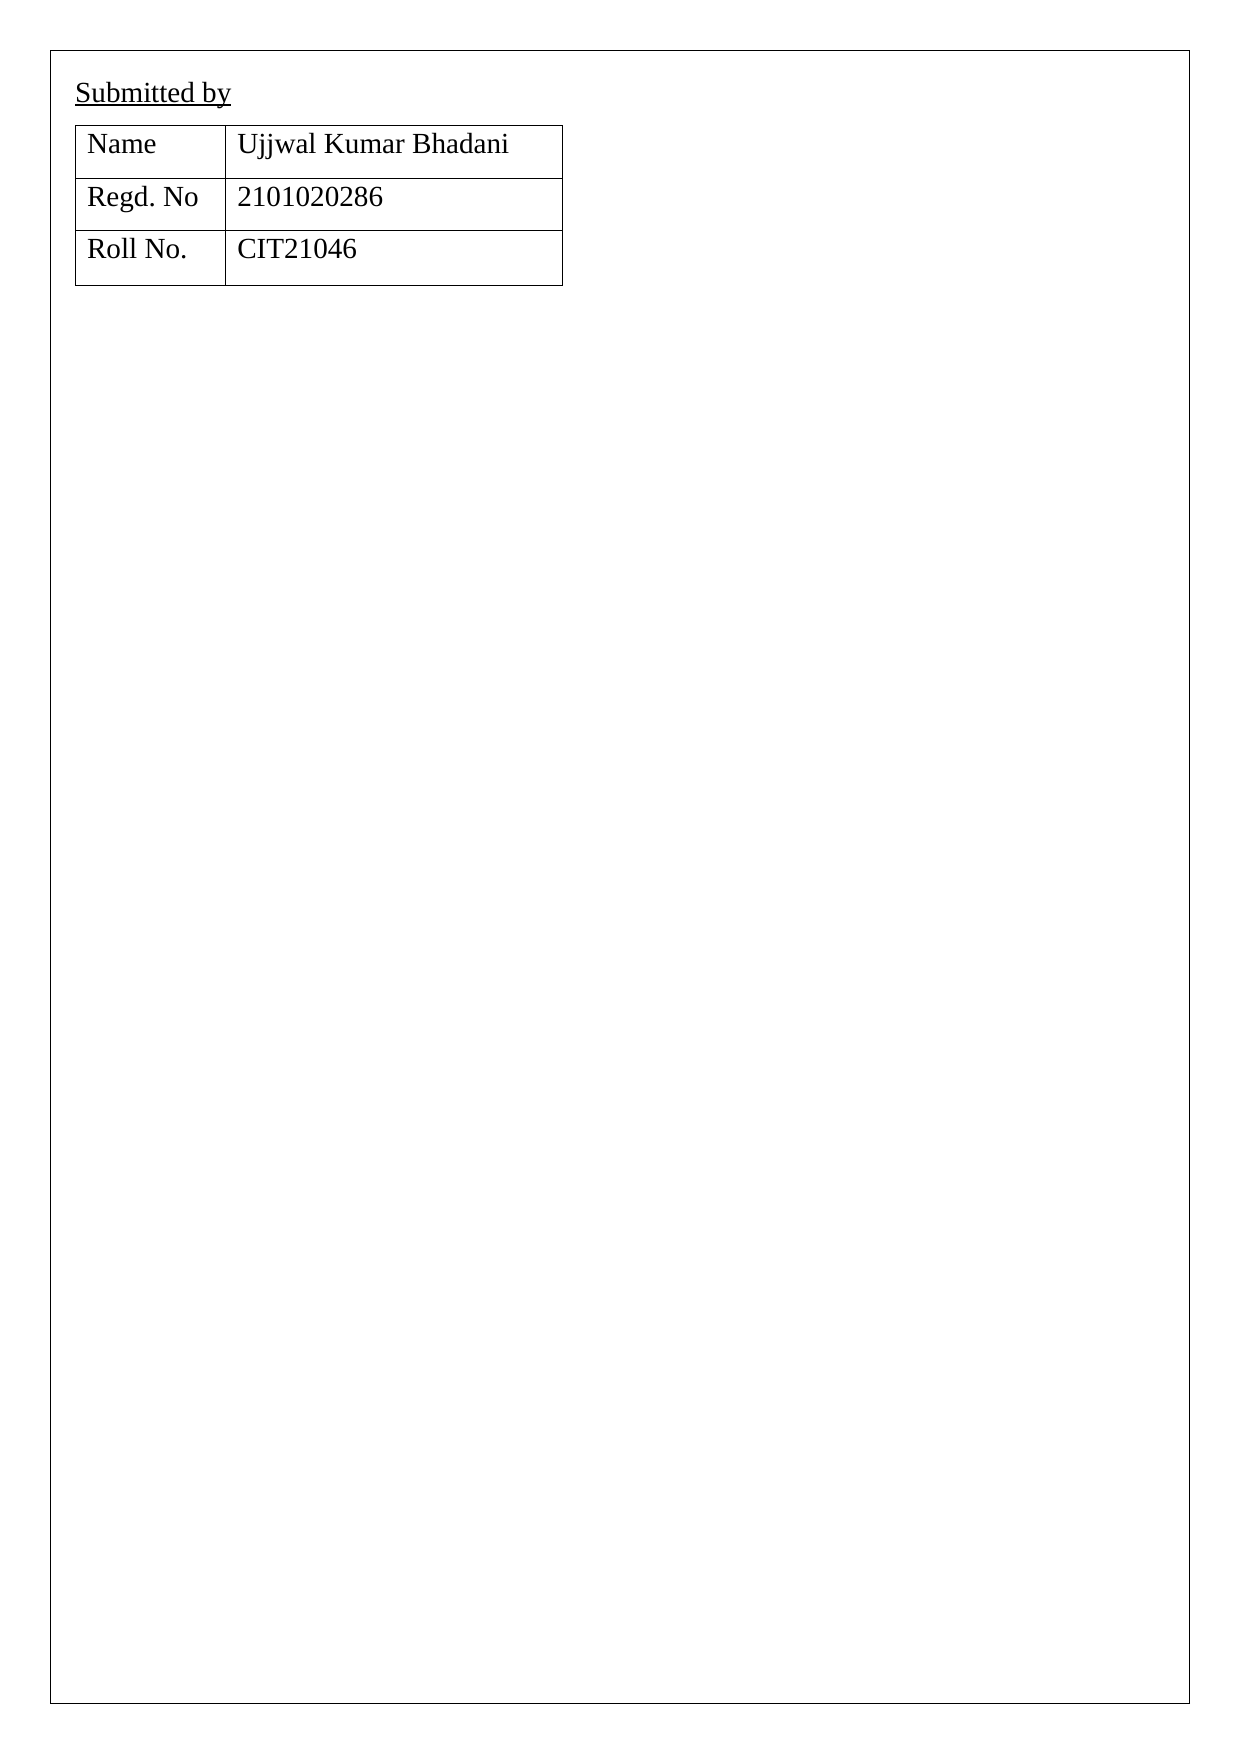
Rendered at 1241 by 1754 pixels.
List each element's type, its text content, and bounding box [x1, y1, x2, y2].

table_cell CIT21046 [226, 231, 562, 285]
table_header Ujjwal Kumar Bhadani [226, 126, 562, 178]
text Submitted by [75, 75, 1165, 108]
table_header Name [76, 126, 225, 178]
table_cell 2101020286 [226, 179, 562, 230]
table_cell Roll No. [76, 231, 225, 285]
table_cell Regd. No [76, 179, 225, 230]
